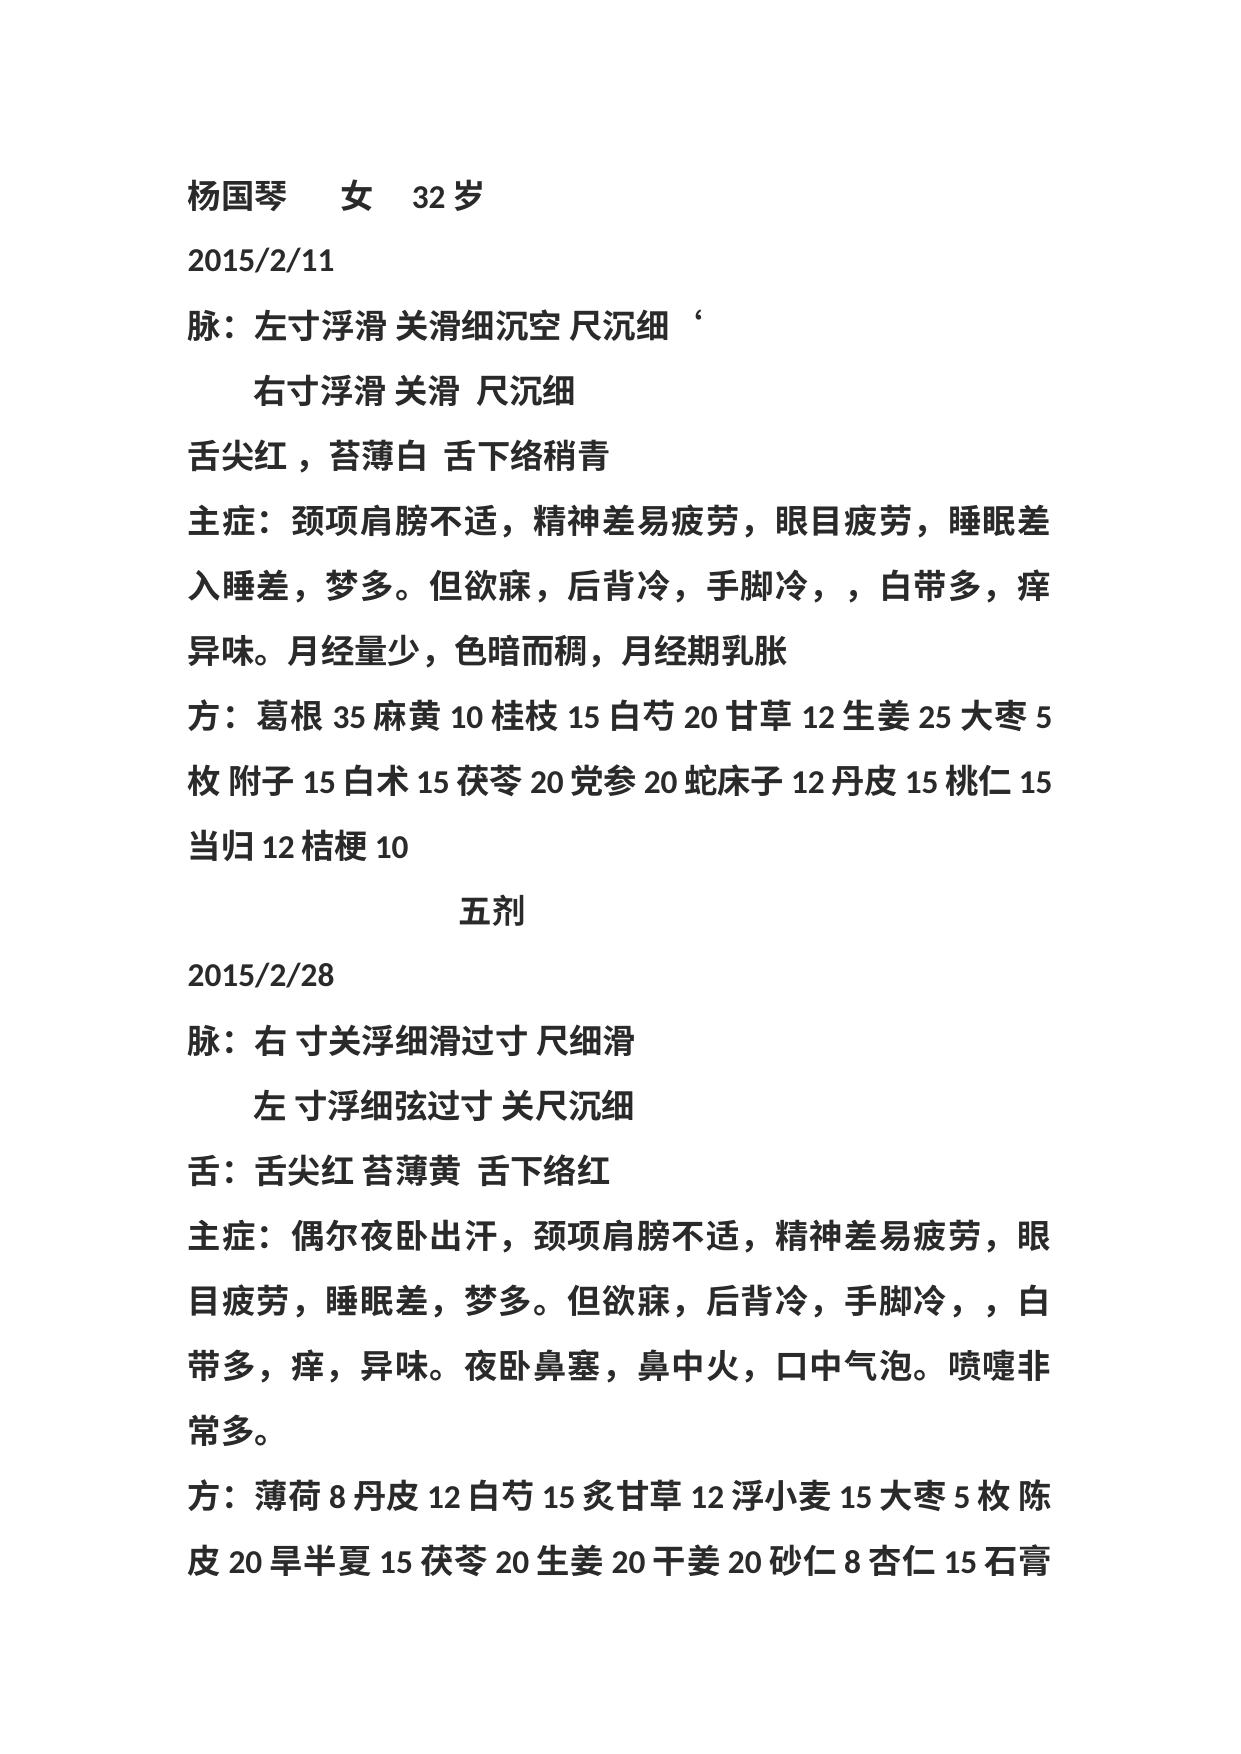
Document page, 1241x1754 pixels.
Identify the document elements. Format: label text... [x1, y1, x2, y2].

text 舌：舌尖红 苔薄黄 舌下络红 [187, 1137, 1053, 1202]
text 方：葛根35麻黄10桂枝15白芍20甘草12生姜25大枣5枚 附子15白术15茯苓20党参20蛇床子12丹皮15桃仁15当归12桔梗10 [187, 682, 1053, 877]
text 主症：偶尔夜卧出汗，颈项肩膀不适，精神差易疲劳，眼目疲劳，睡眠差，梦多。但欲寐，后背冷，手脚冷，，白带多，痒，异味。夜卧鼻塞，鼻中火，口中气泡。喷嚏非常多。 [187, 1202, 1053, 1462]
text 主症：颈项肩膀不适，精神差易疲劳，眼目疲劳，睡眠差，入睡差，梦多。但欲寐，后背冷，手脚冷，，白带多，痒，异味。月经量少，色暗而稠，月经期乳胀 [187, 487, 1053, 682]
text 杨国琴 女 32岁 [187, 162, 1053, 227]
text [187, 1462, 1053, 1592]
text 脉：右 寸关浮细滑过寸 尺细滑 [187, 1007, 1053, 1072]
text 2015/2/11 [187, 227, 1053, 292]
text 左 寸浮细弦过寸 关尺沉细 [187, 1072, 1053, 1137]
text 2015/2/28 [187, 942, 1053, 1007]
text 脉：左寸浮滑 关滑细沉空 尺沉细‘ [187, 292, 1053, 357]
text 舌尖红 ，苔薄白 舌下络稍青 [187, 422, 1053, 487]
text 五剂 [187, 877, 1053, 942]
text 右寸浮滑 关滑 尺沉细 [187, 357, 1053, 422]
